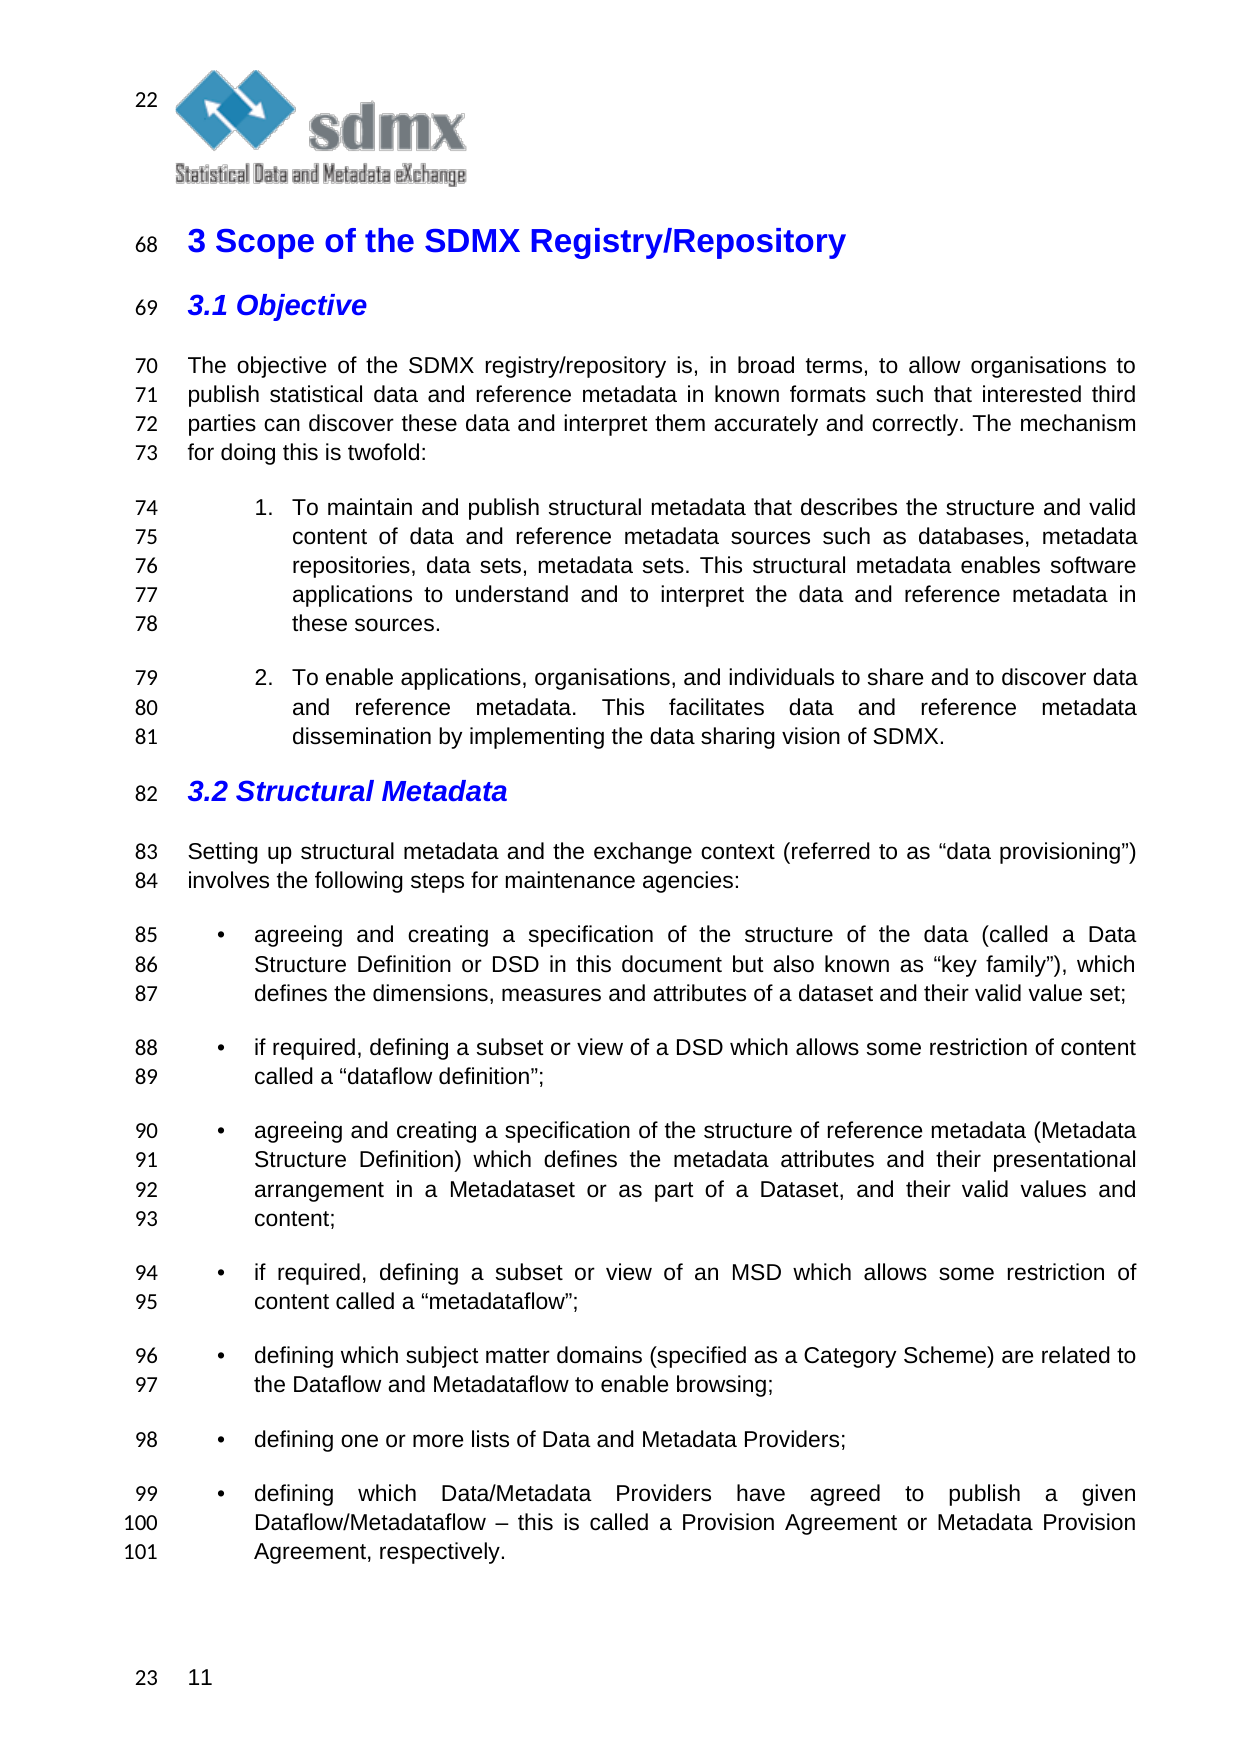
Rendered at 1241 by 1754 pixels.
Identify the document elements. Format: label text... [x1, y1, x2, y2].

list if required, defining a subset or view of a DSD which allows some restriction of content called a “dataflow definition”; [217, 1031, 1138, 1089]
subtitle 3.2 Structural Metadata [187, 774, 1138, 808]
list To enable applications, organisations, and individuals to share and to discover data and reference metadata. This facilitates data and reference metadata dissemination by implementing the data sharing vision of SDMX. [254, 662, 1138, 749]
list if required, defining a subset or view of an MSD which allows some restriction of content called a “metadataflow”; [217, 1256, 1138, 1314]
list defining which Data/Metadata Providers have agreed to publish a given Dataflow/Metadataflow – this is called a Provision Agreement or Metadata Provision Agreement, respectively. [217, 1477, 1138, 1564]
picture [175, 70, 474, 190]
text Setting up structural metadata and the exchange context (referred to as “data provisioning”) involves the following steps for maintenance agencies: [187, 835, 1138, 893]
subtitle 3.1 Objective [187, 288, 1138, 321]
subtitle 3 Scope of the SDMX Registry/Repository [187, 221, 1138, 260]
list To maintain and publish structural metadata that describes the structure and valid content of data and reference metadata sources such as databases, metadata repositories, data sets, metadata sets. This structural metadata enables software applications to understand and to interpret the data and reference metadata in these sources. [254, 491, 1138, 637]
text The objective of the SDMX registry/repository is, in broad terms, to allow organisations to publish statistical data and reference metadata in known formats such that interested third parties can discover these data and interpret them accurately and correctly. The mechanism for doing this is twofold: [187, 349, 1138, 466]
list agreeing and creating a specification of the structure of reference metadata (Metadata Structure Definition) which defines the metadata attributes and their presentational arrangement in a Metadataset or as part of a Dataset, and their valid values and content; [217, 1114, 1138, 1231]
list agreeing and creating a specification of the structure of the data (called a Data Structure Definition or DSD in this document but also known as “key family”), which defines the dimensions, measures and attributes of a dataset and their valid value set; [217, 918, 1138, 1006]
list defining which subject matter domains (specified as a Category Scheme) are related to the Dataflow and Metadataflow to enable browsing; [217, 1339, 1138, 1398]
list defining one or more lists of Data and Metadata Providers; [217, 1423, 1138, 1452]
